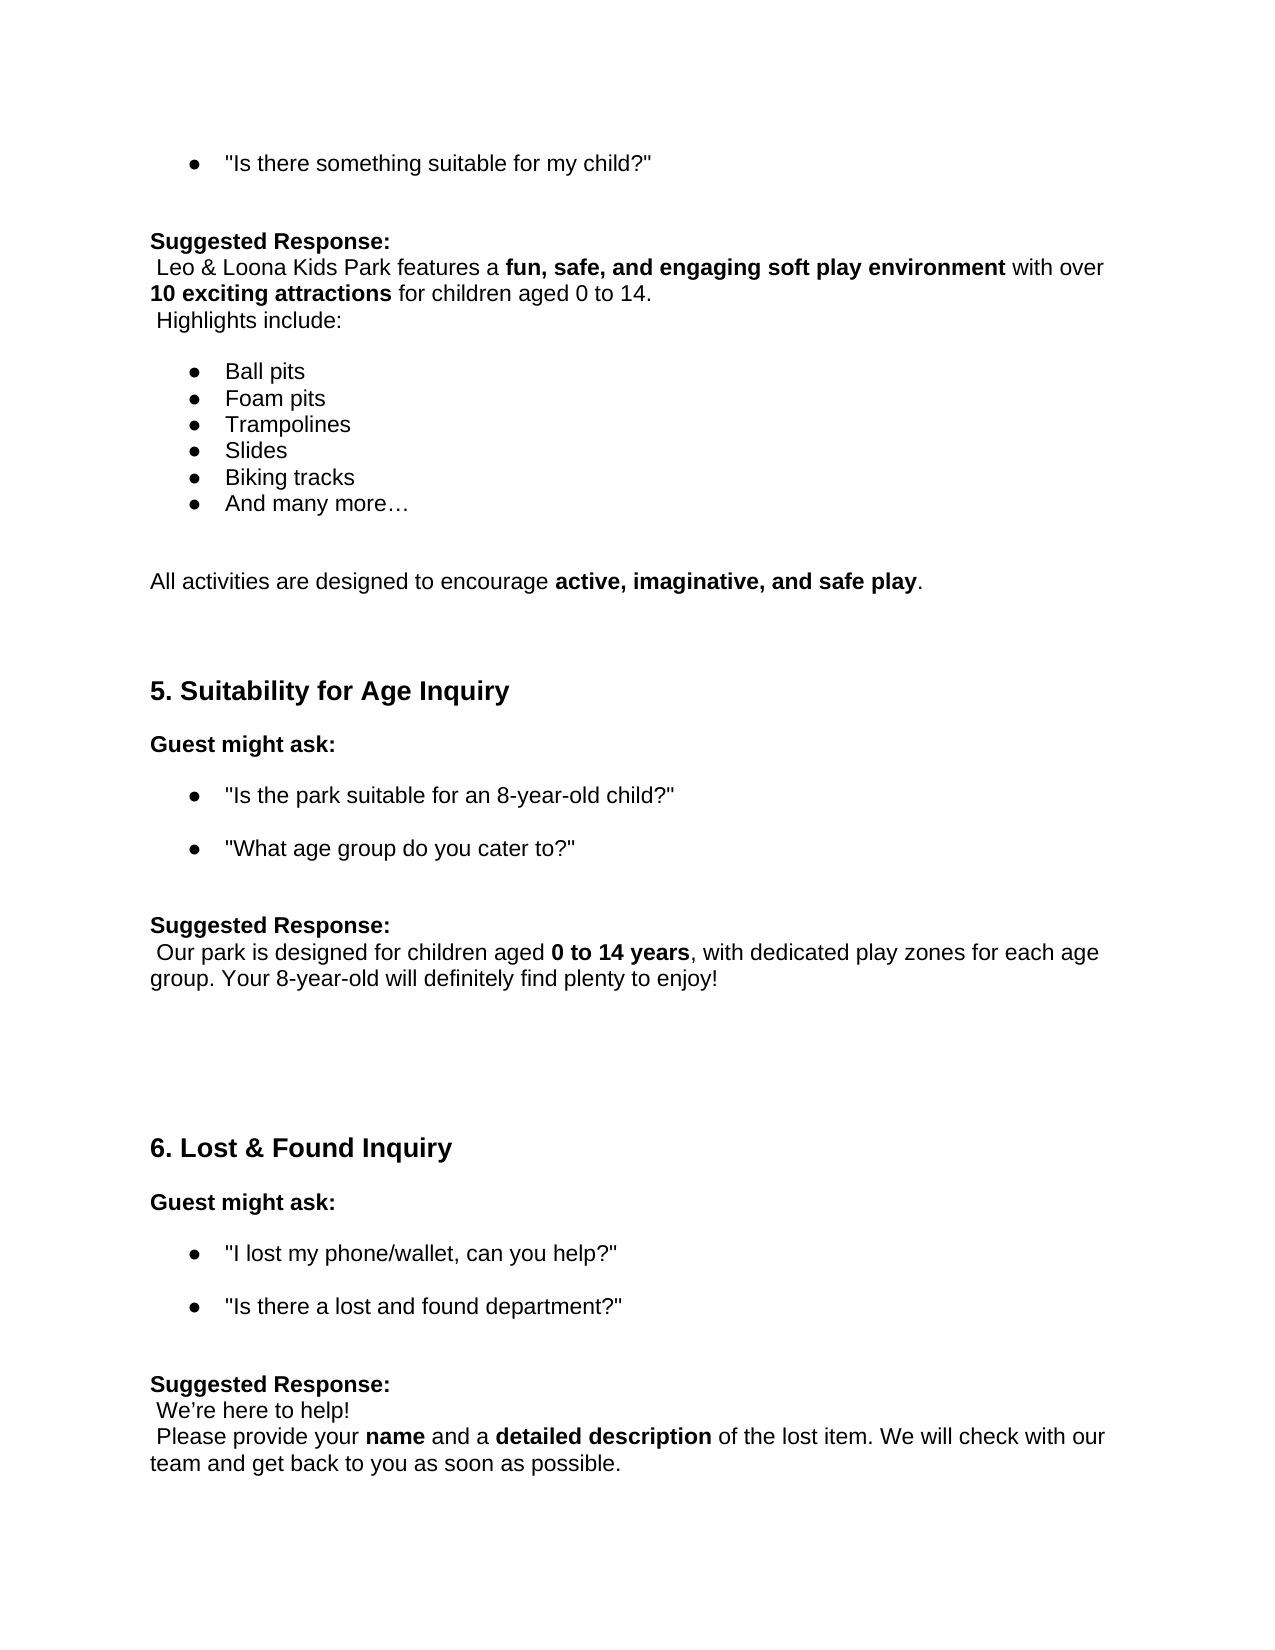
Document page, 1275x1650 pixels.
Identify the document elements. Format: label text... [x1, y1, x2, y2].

text Suggested Response: Leo & Loona Kids Park features a fun, safe, and engaging soft play environment with over 10 exciting attractions for children aged 0 to 14. Highlights include: [150, 228, 1125, 333]
subtitle 6. Lost & Found Inquiry [150, 1132, 1125, 1164]
list Slides [187, 437, 1125, 463]
text All activities are designed to encourage active, imaginative, and safe play. [150, 568, 1125, 594]
list And many more… [187, 490, 1125, 543]
list Trampolines [187, 411, 1125, 437]
list Ball pits [187, 358, 1125, 384]
list "I lost my phone/wallet, can you help?" [187, 1240, 1125, 1293]
subtitle 5. Suitability for Age Inquiry [150, 674, 1125, 706]
text Suggested Response: We’re here to help! Please provide your name and a detailed description of the lost item. We will check with our team and get back to you as soon as possible. [150, 1371, 1125, 1476]
list Biking tracks [187, 463, 1125, 490]
list "Is there a lost and found department?" [187, 1293, 1125, 1346]
list "What age group do you cater to?" [187, 835, 1125, 887]
text Guest might ask: [150, 731, 1125, 757]
text Guest might ask: [150, 1189, 1125, 1215]
list "Is the park suitable for an 8-year-old child?" [187, 782, 1125, 835]
text Suggested Response: Our park is designed for children aged 0 to 14 years, with dedicated play zones for each age group. Your 8-year-old will definitely find plenty to enjoy! [150, 912, 1125, 992]
list "Is there something suitable for my child?" [187, 150, 1125, 203]
list Foam pits [187, 384, 1125, 411]
